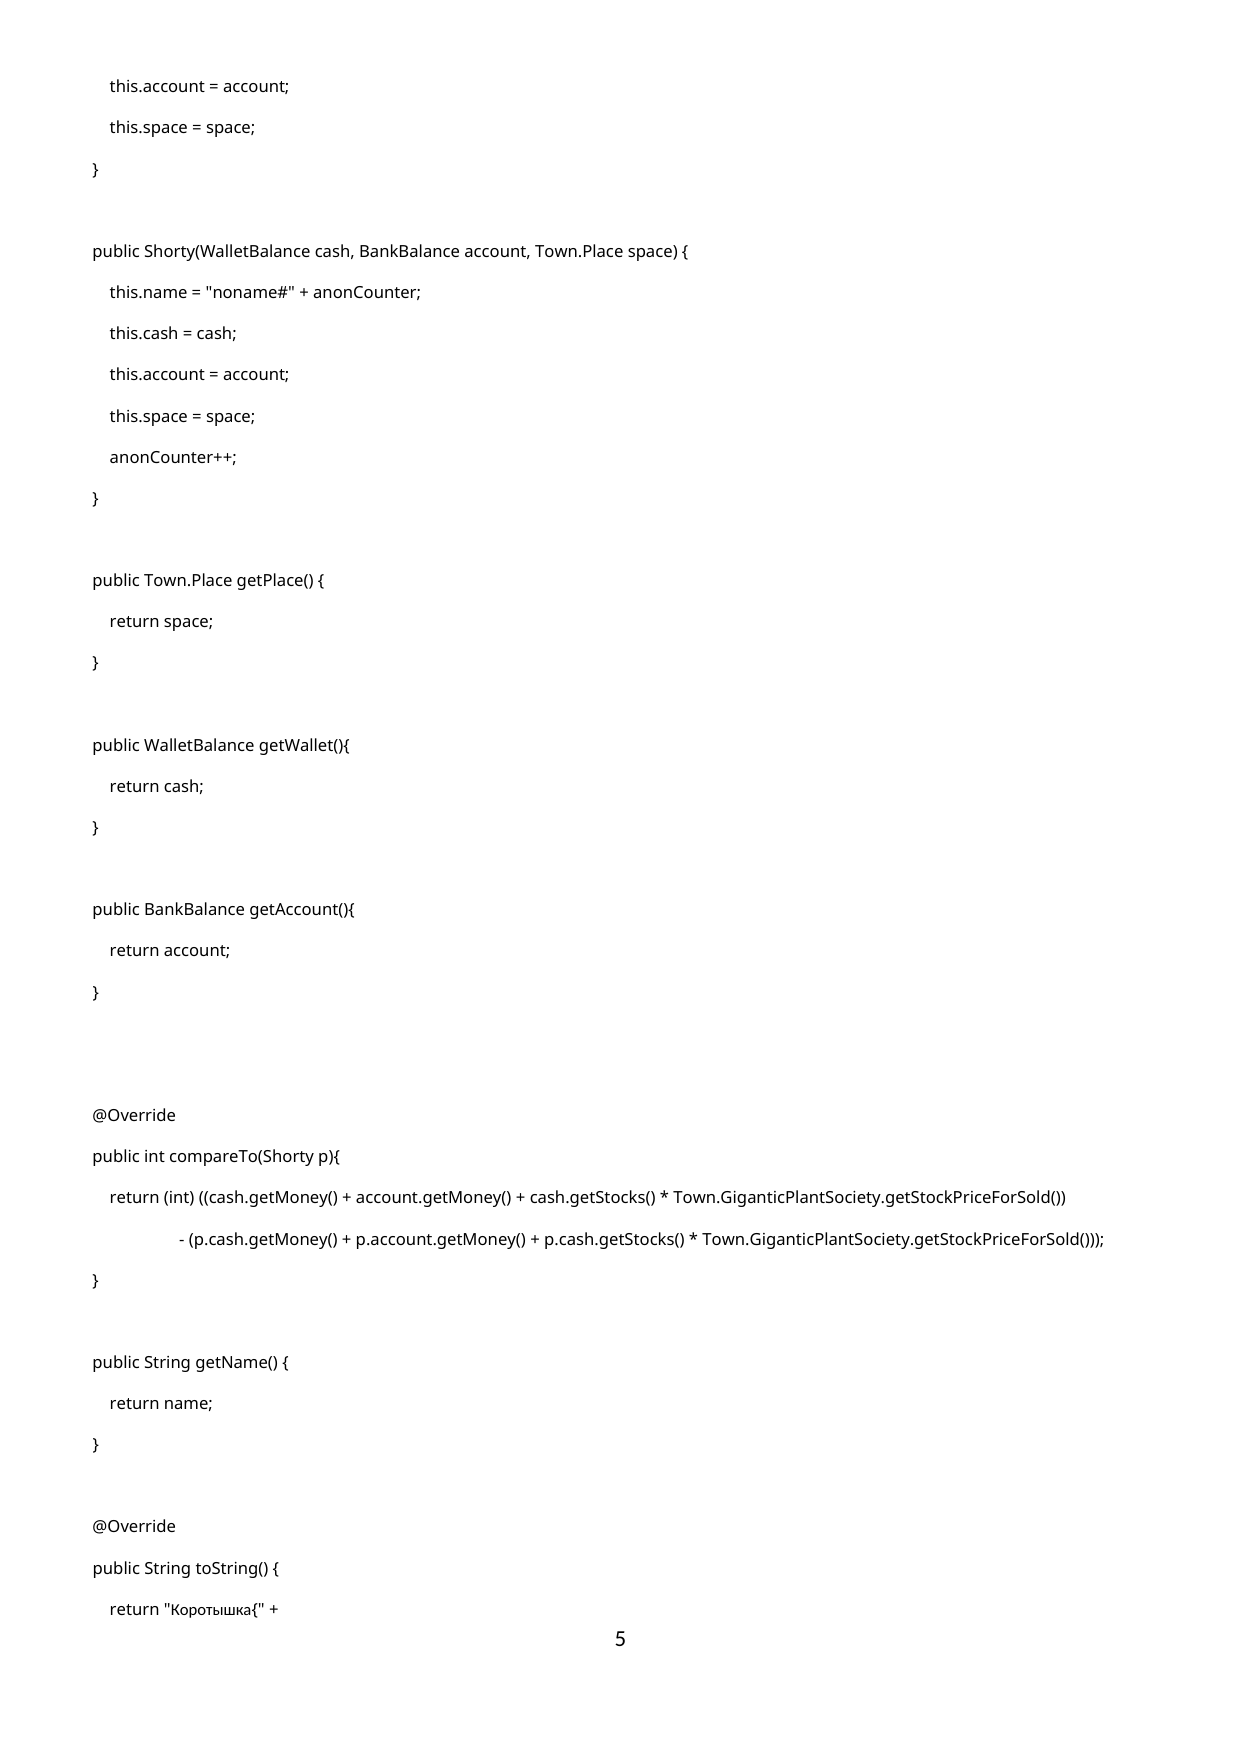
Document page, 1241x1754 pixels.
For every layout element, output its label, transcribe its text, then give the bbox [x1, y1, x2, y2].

text @Override [75, 1515, 1165, 1538]
text public Shorty(WalletBalance cash, BankBalance account, Town.Place space) { [75, 239, 1165, 262]
text return account; [75, 939, 1165, 962]
text this.space = space; [75, 116, 1165, 139]
text return space; [75, 610, 1165, 633]
text public BankBalance getAccount(){ [75, 898, 1165, 921]
text anonCounter++; [75, 445, 1165, 468]
text } [75, 980, 1165, 1003]
text @Override [75, 1104, 1165, 1126]
text public Town.Place getPlace() { [75, 569, 1165, 591]
text return (int) ((cash.getMoney() + account.getMoney() + cash.getStocks() * Town.GiganticPlantSociety.getStockPriceForSold()) [75, 1186, 1165, 1209]
text return name; [75, 1392, 1165, 1414]
text } [75, 157, 1165, 180]
text this.space = space; [75, 404, 1165, 427]
text this.cash = cash; [75, 322, 1165, 344]
text } [75, 651, 1165, 674]
text return cash; [75, 774, 1165, 797]
text public int compareTo(Shorty p){ [75, 1145, 1165, 1167]
text public WalletBalance getWallet(){ [75, 733, 1165, 756]
text return "Коротышка{" + [75, 1597, 1165, 1620]
text this.name = "noname#" + anonCounter; [75, 281, 1165, 303]
text this.account = account; [75, 75, 1165, 98]
text public String getName() { [75, 1351, 1165, 1373]
text - (p.cash.getMoney() + p.account.getMoney() + p.cash.getStocks() * Town.GiganticPlantSociety.getStockPriceForSold())); [75, 1227, 1165, 1250]
text public String toString() { [75, 1556, 1165, 1579]
text } [75, 816, 1165, 838]
text } [75, 486, 1165, 509]
text } [75, 1268, 1165, 1291]
text this.account = account; [75, 363, 1165, 386]
text } [75, 1433, 1165, 1456]
